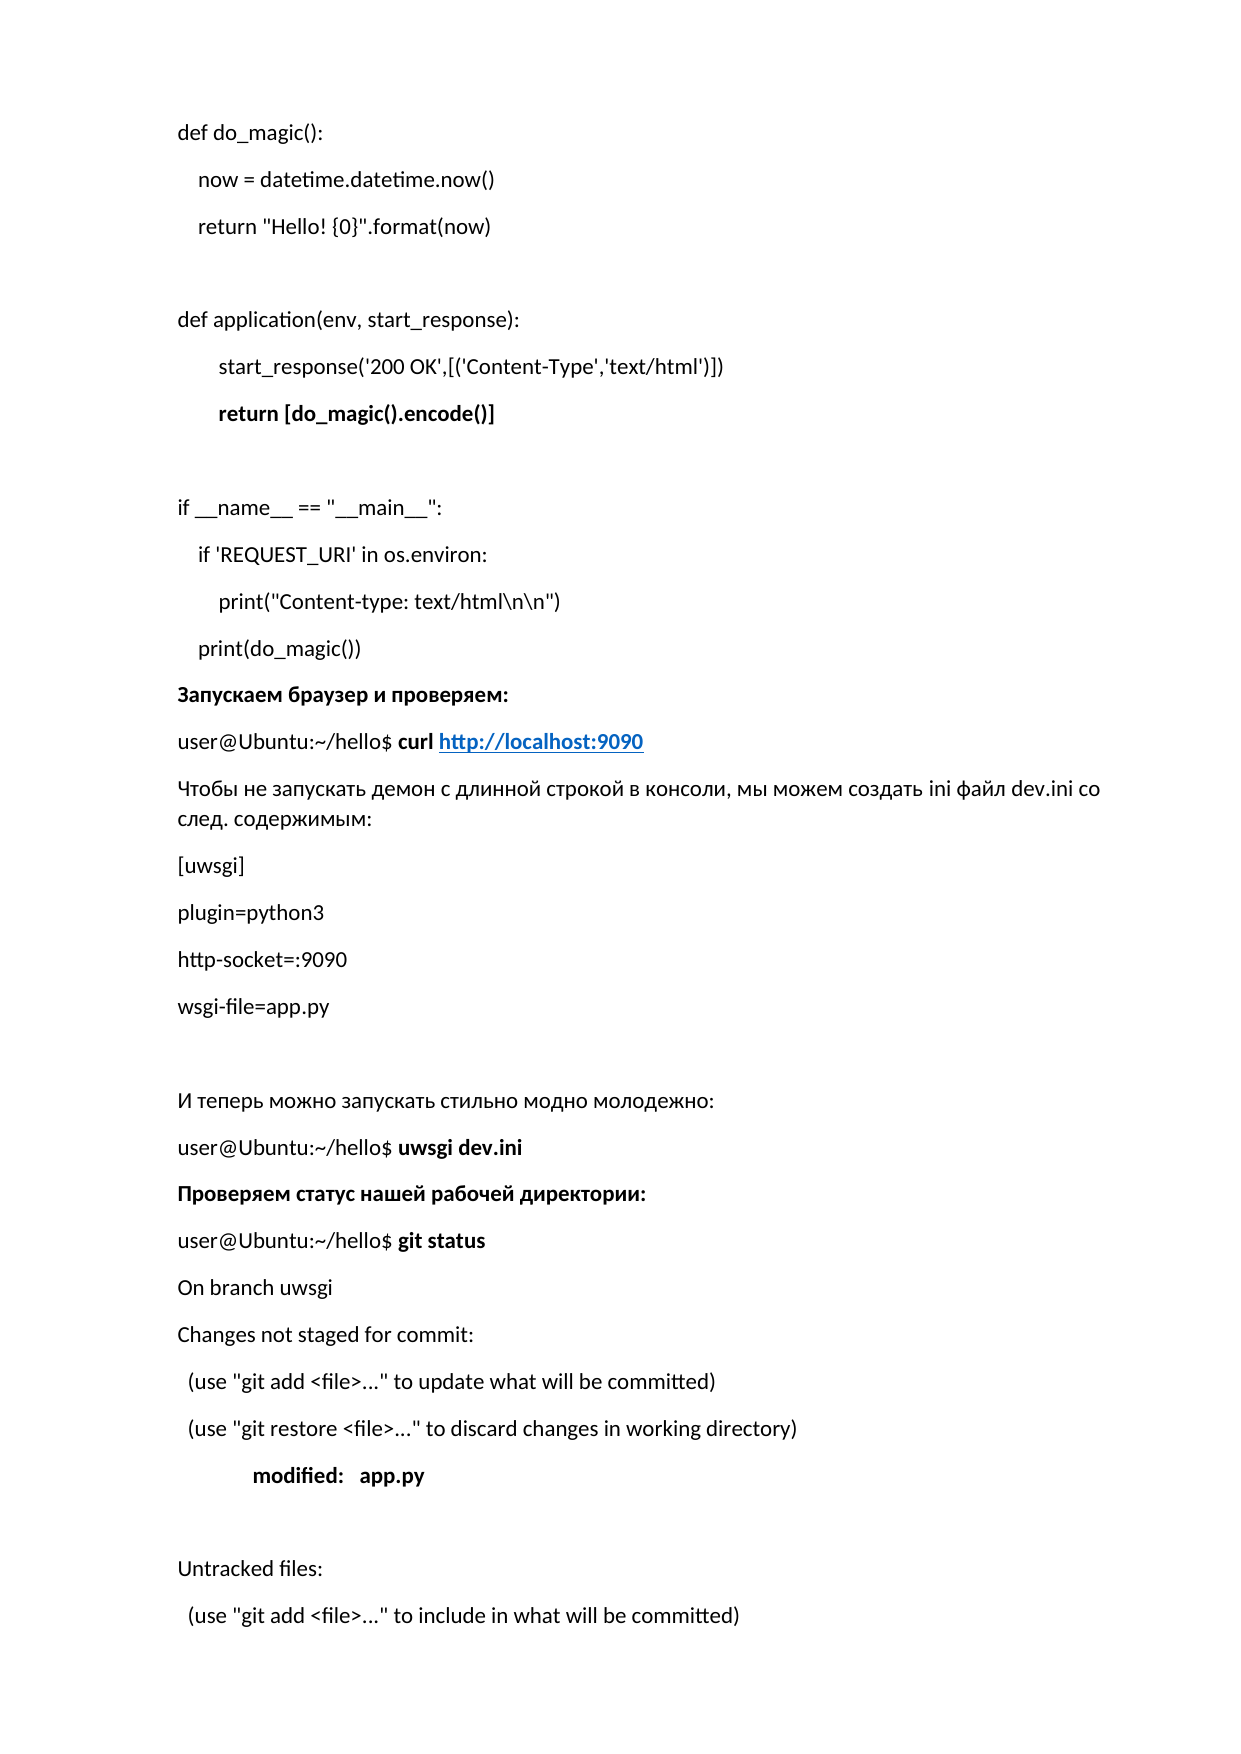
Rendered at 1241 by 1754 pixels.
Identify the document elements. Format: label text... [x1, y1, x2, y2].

text http-socket=:9090 [177, 945, 1152, 973]
text user@Ubuntu:~/hello$ git status [177, 1226, 1152, 1254]
text plugin=python3 [177, 898, 1152, 926]
text (use "git add <file>..." to update what will be committed) [177, 1367, 1152, 1395]
text user@Ubuntu:~/hello$ сurl http://localhost:9090 [177, 727, 1152, 756]
text (use "git add <file>..." to include in what will be committed) [177, 1601, 1152, 1629]
text Проверяем статус нашей рабочей директории: [177, 1179, 1152, 1208]
text (use "git restore <file>..." to discard changes in working directory) [177, 1414, 1152, 1442]
text Чтобы не запускать демон с длинной строкой в консоли, мы можем создать ini файл dev.ini со след. содержимым: [177, 774, 1152, 833]
text return "Hello! {0}".format(now) [177, 212, 1152, 240]
text def do_magic(): [177, 118, 1152, 146]
text def application(env, start_response): [177, 306, 1152, 334]
text modified: app.py [177, 1461, 1152, 1489]
text И теперь можно запускать стильно модно молодежно: [177, 1086, 1152, 1114]
text [uwsgi] [177, 851, 1152, 879]
text now = datetime.datetime.now() [177, 165, 1152, 193]
text Changes not staged for commit: [177, 1320, 1152, 1348]
text print("Content-type: text/html\n\n") [177, 587, 1152, 615]
text user@Ubuntu:~/hello$ uwsgi dev.ini [177, 1133, 1152, 1161]
text start_response('200 OK',[('Content-Type','text/html')]) [177, 352, 1152, 381]
text Запускаем браузер и проверяем: [177, 681, 1152, 709]
text Untracked files: [177, 1554, 1152, 1583]
text if __name__ == "__main__": [177, 493, 1152, 521]
text On branch uwsgi [177, 1273, 1152, 1301]
text return [do_magic().encode()] [177, 399, 1152, 427]
text print(do_magic()) [177, 634, 1152, 662]
text wsgi-file=app.py [177, 992, 1152, 1020]
text if 'REQUEST_URI' in os.environ: [177, 540, 1152, 568]
